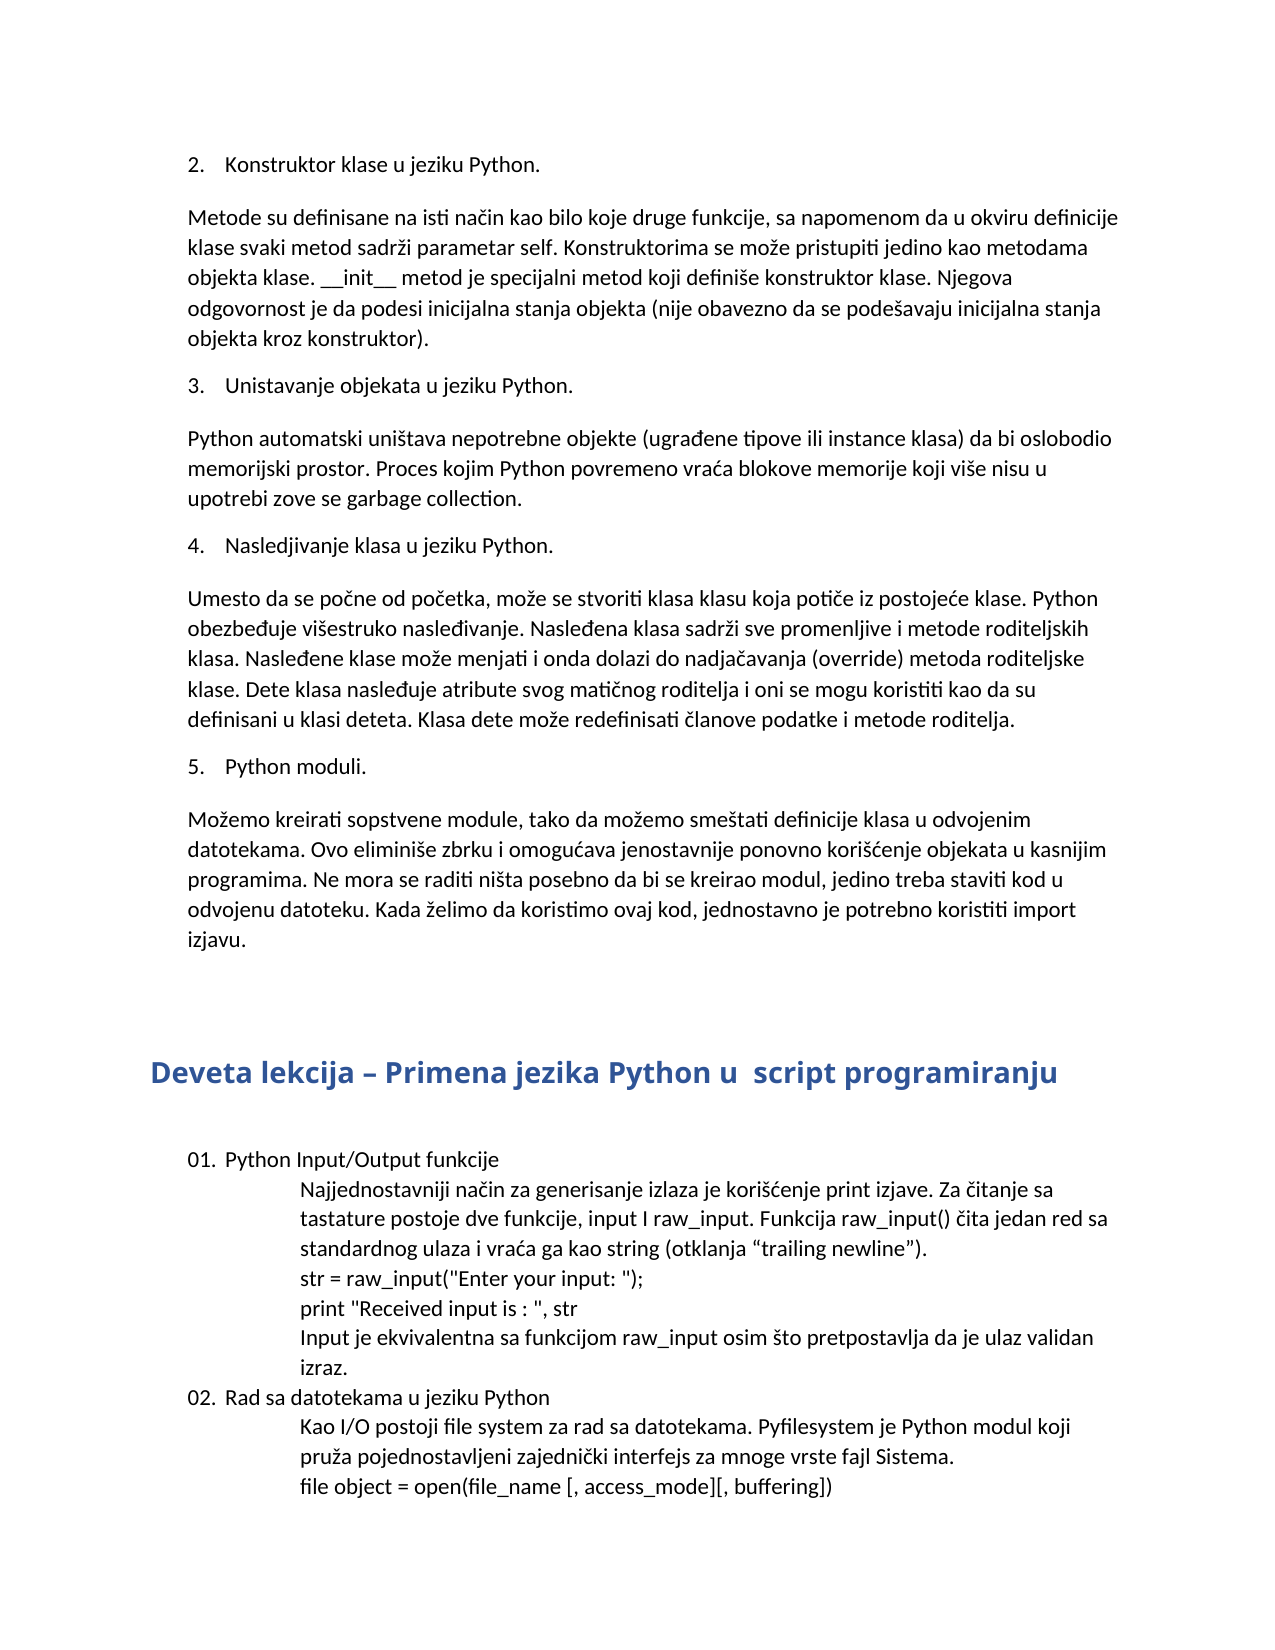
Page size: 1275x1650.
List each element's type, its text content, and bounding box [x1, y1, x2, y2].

list Konstruktor klase u jeziku Python. [187, 150, 1125, 178]
list file object = open(file_name [, access_mode][, buffering]) [300, 1472, 1125, 1500]
list Rad sa datotekama u jeziku Python [187, 1383, 1125, 1411]
text Python automatski uništava nepotrebne objekte (ugrađene tipove ili instance klasa) da bi oslobodio memorijski prostor. Proces kojim Python povremeno vraća blokove memorije koji više nisu u upotrebi zove se garbage collection. [187, 424, 1125, 512]
list print "Received input is : ", str [300, 1294, 1125, 1322]
text Umesto da se počne od početka, može se stvoriti klasa klasu koja potiče iz postojeće klase. Python obezbeđuje višestruko nasleđivanje. Nasleđena klasa sadrži sve promenljive i metode roditeljskih klasa. Nasleđene klase može menjati i onda dolazi do nadjačavanja (override) metoda roditeljske klase. Dete klasa nasleđuje atribute svog matičnog roditelja i oni se mogu koristiti kao da su definisani u klasi deteta. Klasa dete može redefinisati članove podatke i metode roditelja. [187, 584, 1125, 733]
list Najjednostavniji način za generisanje izlaza je korišćenje print izjave. Za čitanje sa tastature postoje dve funkcije, input I raw_input. Funkcija raw_input() čita jedan red sa standardnog ulaza i vraća ga kao string (otklanja “trailing newline”). [300, 1175, 1125, 1262]
list str = raw_input("Enter your input: "); [300, 1264, 1125, 1292]
list Unistavanje objekata u jeziku Python. [187, 371, 1125, 399]
list Nasledjivanje klasa u jeziku Python. [187, 531, 1125, 559]
list Python moduli. [187, 752, 1125, 780]
subtitle Deveta lekcija – Primena jezika Python u script programiranju [150, 1053, 1125, 1092]
list Python Input/Output funkcije [187, 1145, 1125, 1173]
list Kao I/O postoji file system za rad sa datotekama. Pyfilesystem je Python modul koji pruža pojednostavljeni zajednički interfejs za mnoge vrste fajl Sistema. [300, 1412, 1125, 1470]
list Input je ekvivalentna sa funkcijom raw_input osim što pretpostavlja da je ulaz validan izraz. [300, 1323, 1125, 1381]
text Metode su definisane na isti način kao bilo koje druge funkcije, sa napomenom da u okviru definicije klase svaki metod sadrži parametar self. Konstruktorima se može pristupiti jedino kao metodama objekta klase. __init__ metod je specijalni metod koji definiše konstruktor klase. Njegova odgovornost je da podesi inicijalna stanja objekta (nije obavezno da se podešavaju inicijalna stanja objekta kroz konstruktor). [187, 203, 1125, 352]
text Možemo kreirati sopstvene module, tako da možemo smeštati definicije klasa u odvojenim datotekama. Ovo eliminiše zbrku i omogućava jenostavnije ponovno korišćenje objekata u kasnijim programima. Ne mora se raditi ništa posebno da bi se kreirao modul, jedino treba staviti kod u odvojenu datoteku. Kada želimo da koristimo ovaj kod, jednostavno je potrebno koristiti import izjavu. [187, 805, 1125, 954]
